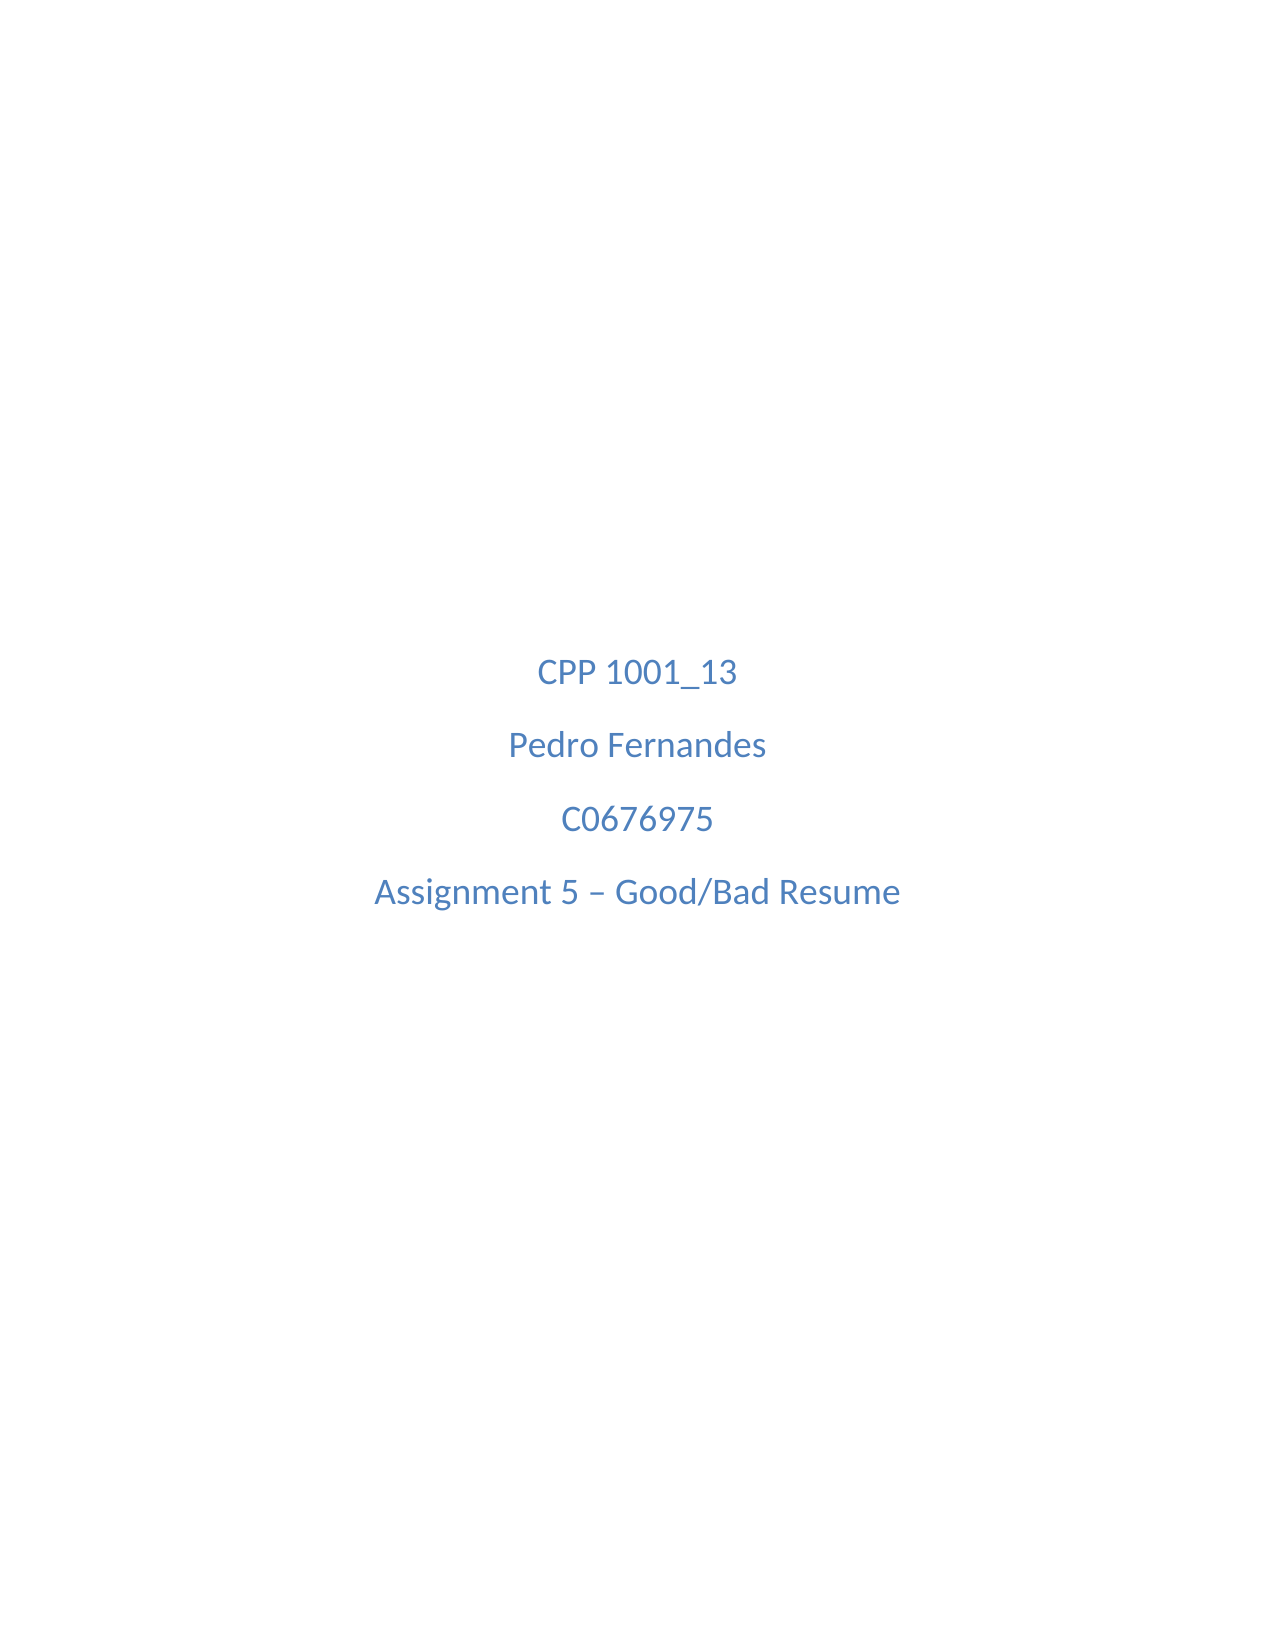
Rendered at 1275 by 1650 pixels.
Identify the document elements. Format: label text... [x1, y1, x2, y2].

text CPP 1001_13 [150, 648, 1125, 693]
text Assignment 5 – Good/Bad Resume [150, 868, 1125, 914]
text C0676975 [150, 795, 1125, 841]
text Pedro Fernandes [150, 721, 1125, 767]
